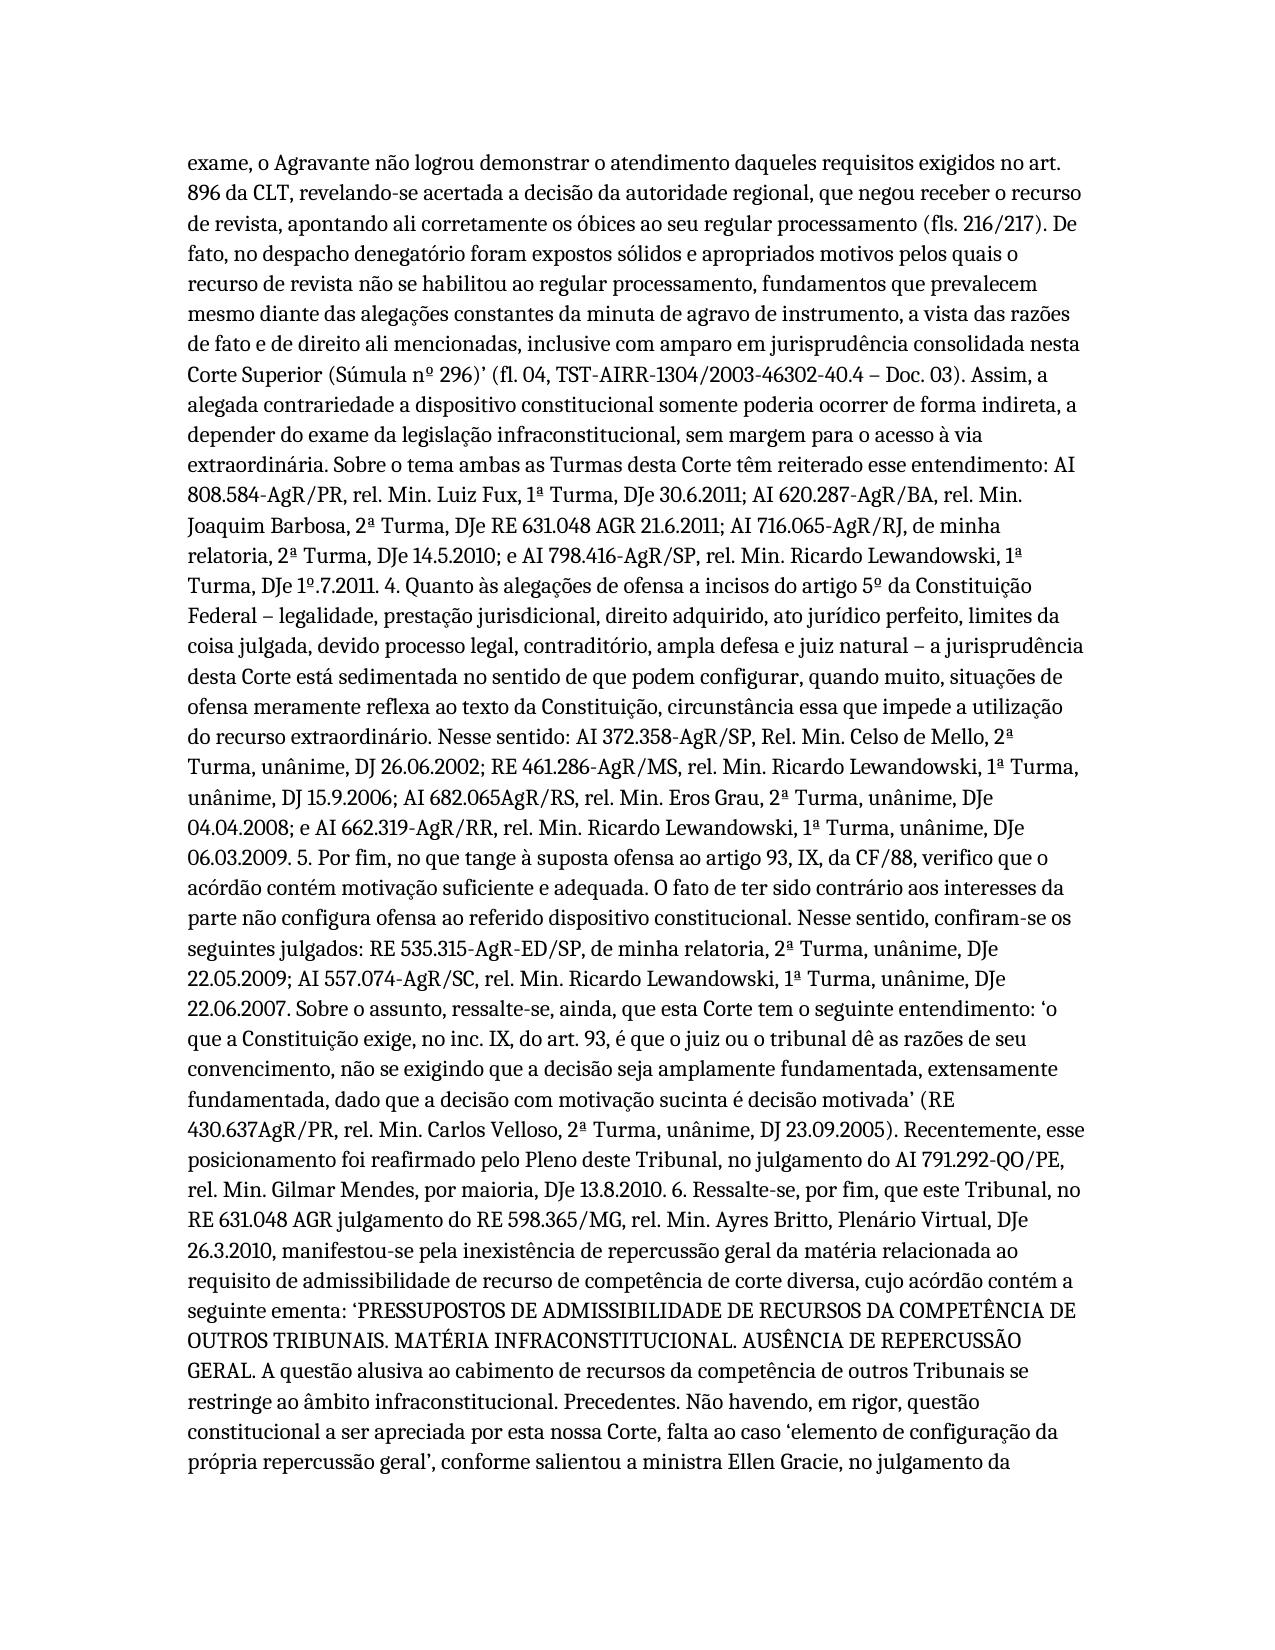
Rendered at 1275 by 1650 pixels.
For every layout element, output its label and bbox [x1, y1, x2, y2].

text [187, 150, 1087, 1475]
